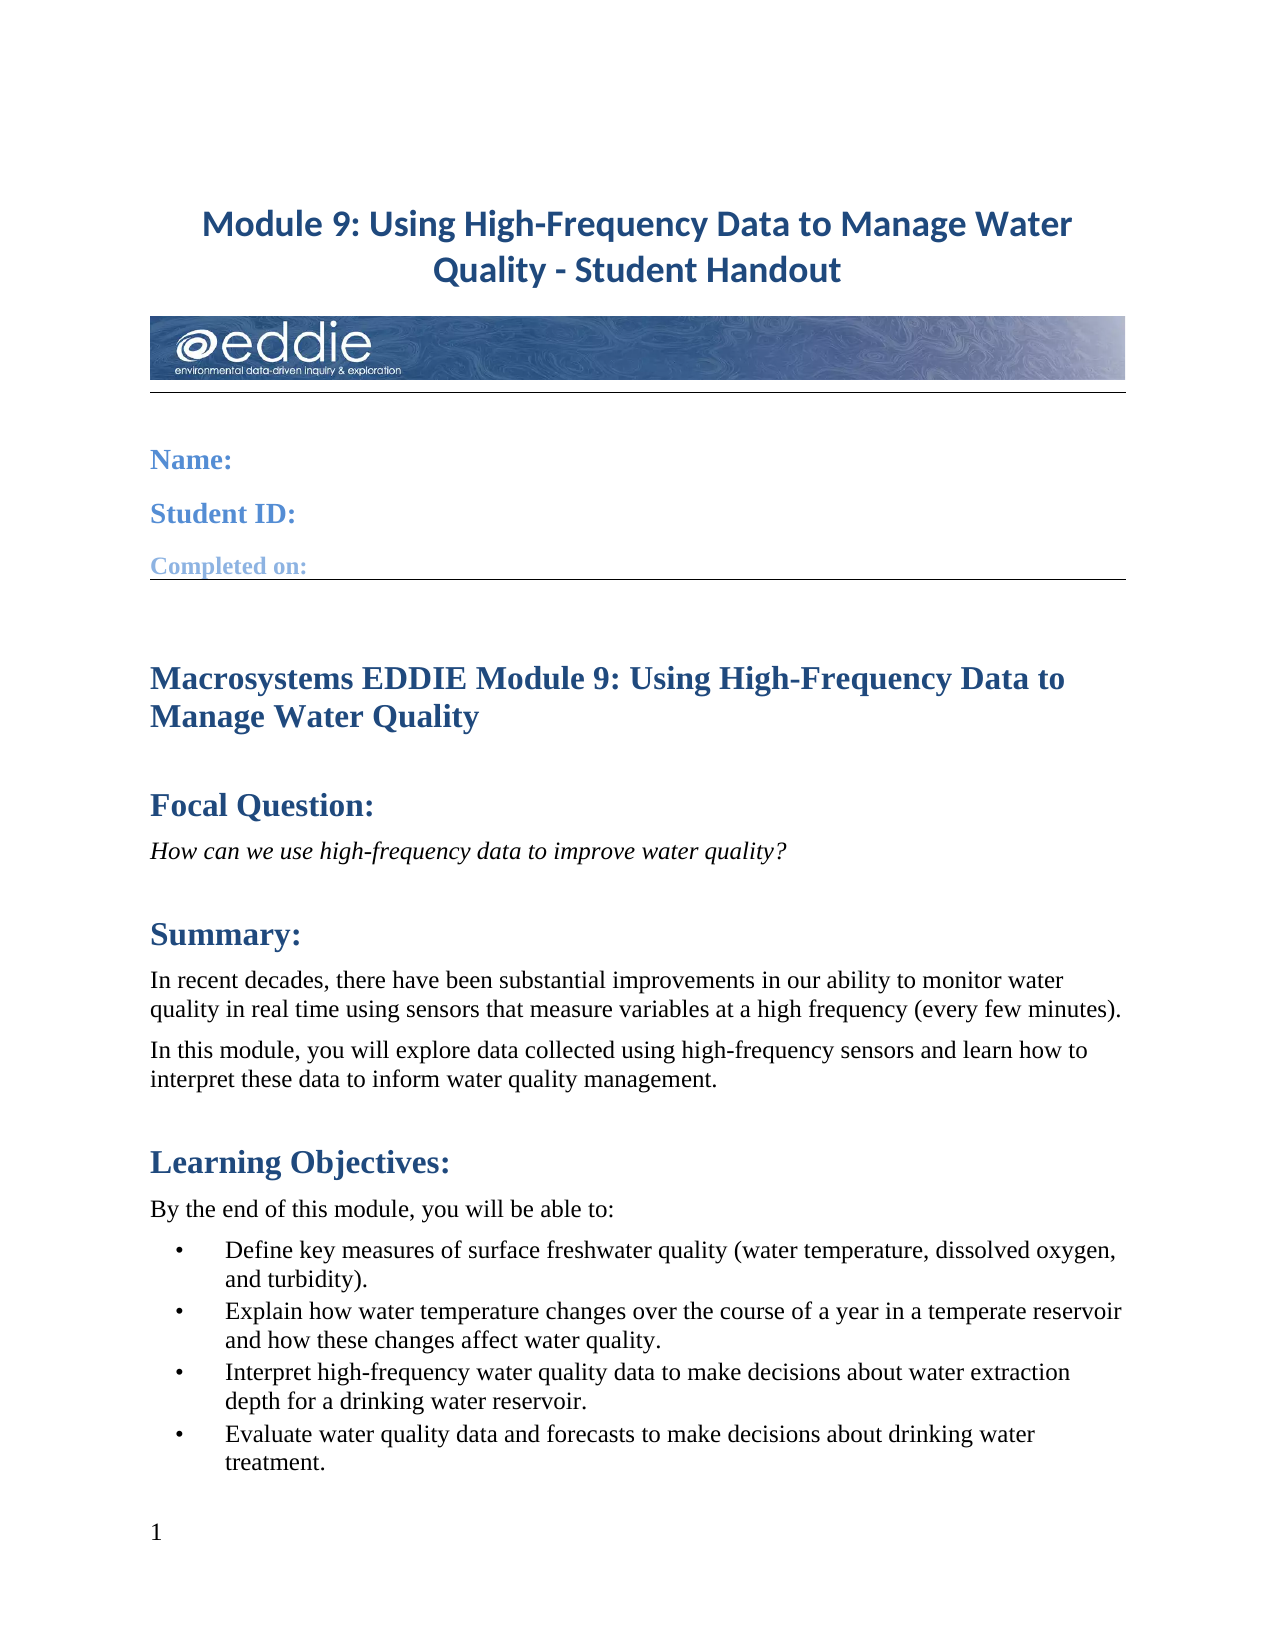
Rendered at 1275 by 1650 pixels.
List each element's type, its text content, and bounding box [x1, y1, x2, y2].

subtitle Macrosystems EDDIE Module 9: Using High-Frequency Data to Manage Water Quality [150, 658, 1125, 735]
text By the end of this module, you will be able to: [150, 1194, 1125, 1222]
text In recent decades, there have been substantial improvements in our ability to monitor water quality in real time using sensors that measure variables at a high frequency (every few minutes). [150, 965, 1125, 1023]
subtitle Name: [150, 442, 1125, 476]
subtitle Learning Objectives: [150, 1143, 1125, 1181]
title Module 9: Using High-Frequency Data to Manage Water Quality - Student Handout [150, 200, 1125, 292]
subtitle Completed on: [150, 551, 1125, 579]
text How can we use high-frequency data to improve water quality? [150, 836, 1125, 864]
picture [150, 316, 1125, 380]
subtitle Summary: [150, 914, 1125, 953]
list Evaluate water quality data and forecasts to make decisions about drinking water treatment. [175, 1419, 1125, 1476]
subtitle Focal Question: [150, 785, 1125, 823]
list Interpret high-frequency water quality data to make decisions about water extraction depth for a drinking water reservoir. [175, 1357, 1125, 1415]
list Define key measures of surface freshwater quality (water temperature, dissolved oxygen, and turbidity). [175, 1235, 1125, 1292]
list Explain how water temperature changes over the course of a year in a temperate reservoir and how these changes affect water quality. [175, 1296, 1125, 1354]
text In this module, you will explore data collected using high-frequency sensors and learn how to interpret these data to inform water quality management. [150, 1035, 1125, 1093]
subtitle Student ID: [150, 496, 1125, 530]
